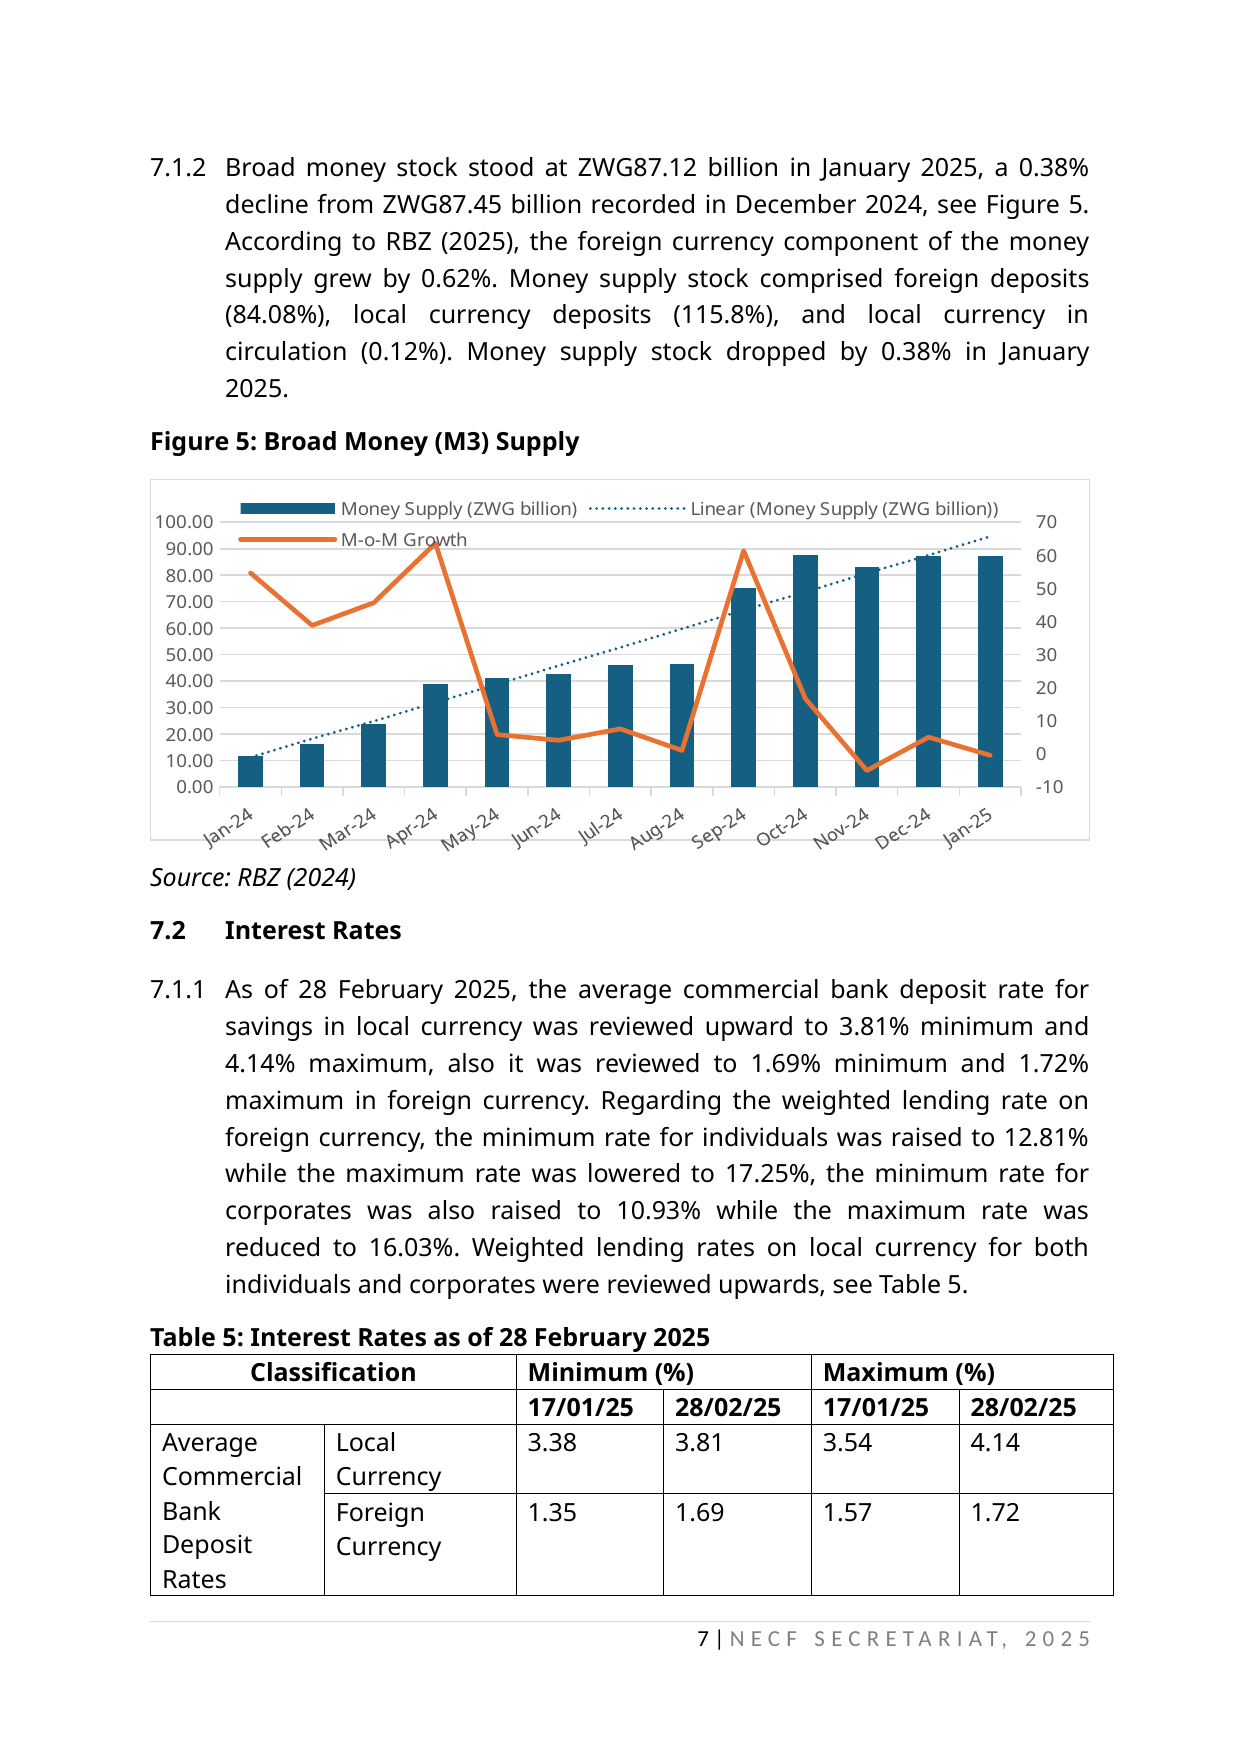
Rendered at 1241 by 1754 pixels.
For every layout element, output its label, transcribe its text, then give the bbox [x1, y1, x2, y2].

table_cell 1.69 [664, 1494, 811, 1595]
text 7.1.2 Broad money stock stood at ZWG87.12 billion in January 2025, a 0.38% decline from ZWG87.45 billion recorded in December 2024, see Figure 5. According to RBZ (2025), the foreign currency component of the money supply grew by 0.62%. Money supply stock comprised foreign deposits (84.08%), local currency deposits (115.8%), and local currency in circulation (0.12%). Money supply stock dropped by 0.38% in January 2025. [150, 150, 1090, 405]
table_header Maximum (%) [812, 1355, 1113, 1389]
table_header Minimum (%) [517, 1355, 811, 1389]
table_cell 17/01/25 [517, 1390, 663, 1424]
list Table 5: Interest Rates as of 28 February 2025 [150, 1320, 1090, 1354]
text 7.1.1 As of 28 February 2025, the average commercial bank deposit rate for savings in local currency was reviewed upward to 3.81% minimum and 4.14% maximum, also it was reviewed to 1.69% minimum and 1.72% maximum in foreign currency. Regarding the weighted lending rate on foreign currency, the minimum rate for individuals was raised to 12.81% while the maximum rate was lowered to 17.25%, the minimum rate for corporates was also raised to 10.93% while the maximum rate was reduced to 16.03%. Weighted lending rates on local currency for both individuals and corporates were reviewed upwards, see Table 5. [150, 972, 1090, 1300]
table_cell 3.81 [664, 1425, 811, 1493]
table_cell 4.14 [960, 1425, 1113, 1493]
text Source: RBZ (2024) [150, 859, 1090, 894]
table_cell 28/02/25 [960, 1390, 1113, 1424]
table_cell 1.35 [517, 1494, 663, 1595]
table_cell 1.57 [812, 1494, 959, 1595]
subtitle 7.2 Interest Rates [150, 913, 1090, 947]
table_cell Average Commercial Bank Deposit Rates [151, 1425, 324, 1595]
table_cell Foreign Currency [325, 1494, 516, 1595]
table_cell 3.38 [517, 1425, 663, 1493]
list Figure 5: Broad Money (M3) Supply [150, 424, 1090, 458]
table_cell [151, 1390, 516, 1424]
table_header Classification [151, 1355, 516, 1389]
table_cell 17/01/25 [812, 1390, 959, 1424]
table_cell 1.72 [960, 1494, 1113, 1595]
table_cell 28/02/25 [664, 1390, 811, 1424]
table_cell 3.54 [812, 1425, 959, 1493]
table_cell Local Currency [325, 1425, 516, 1493]
